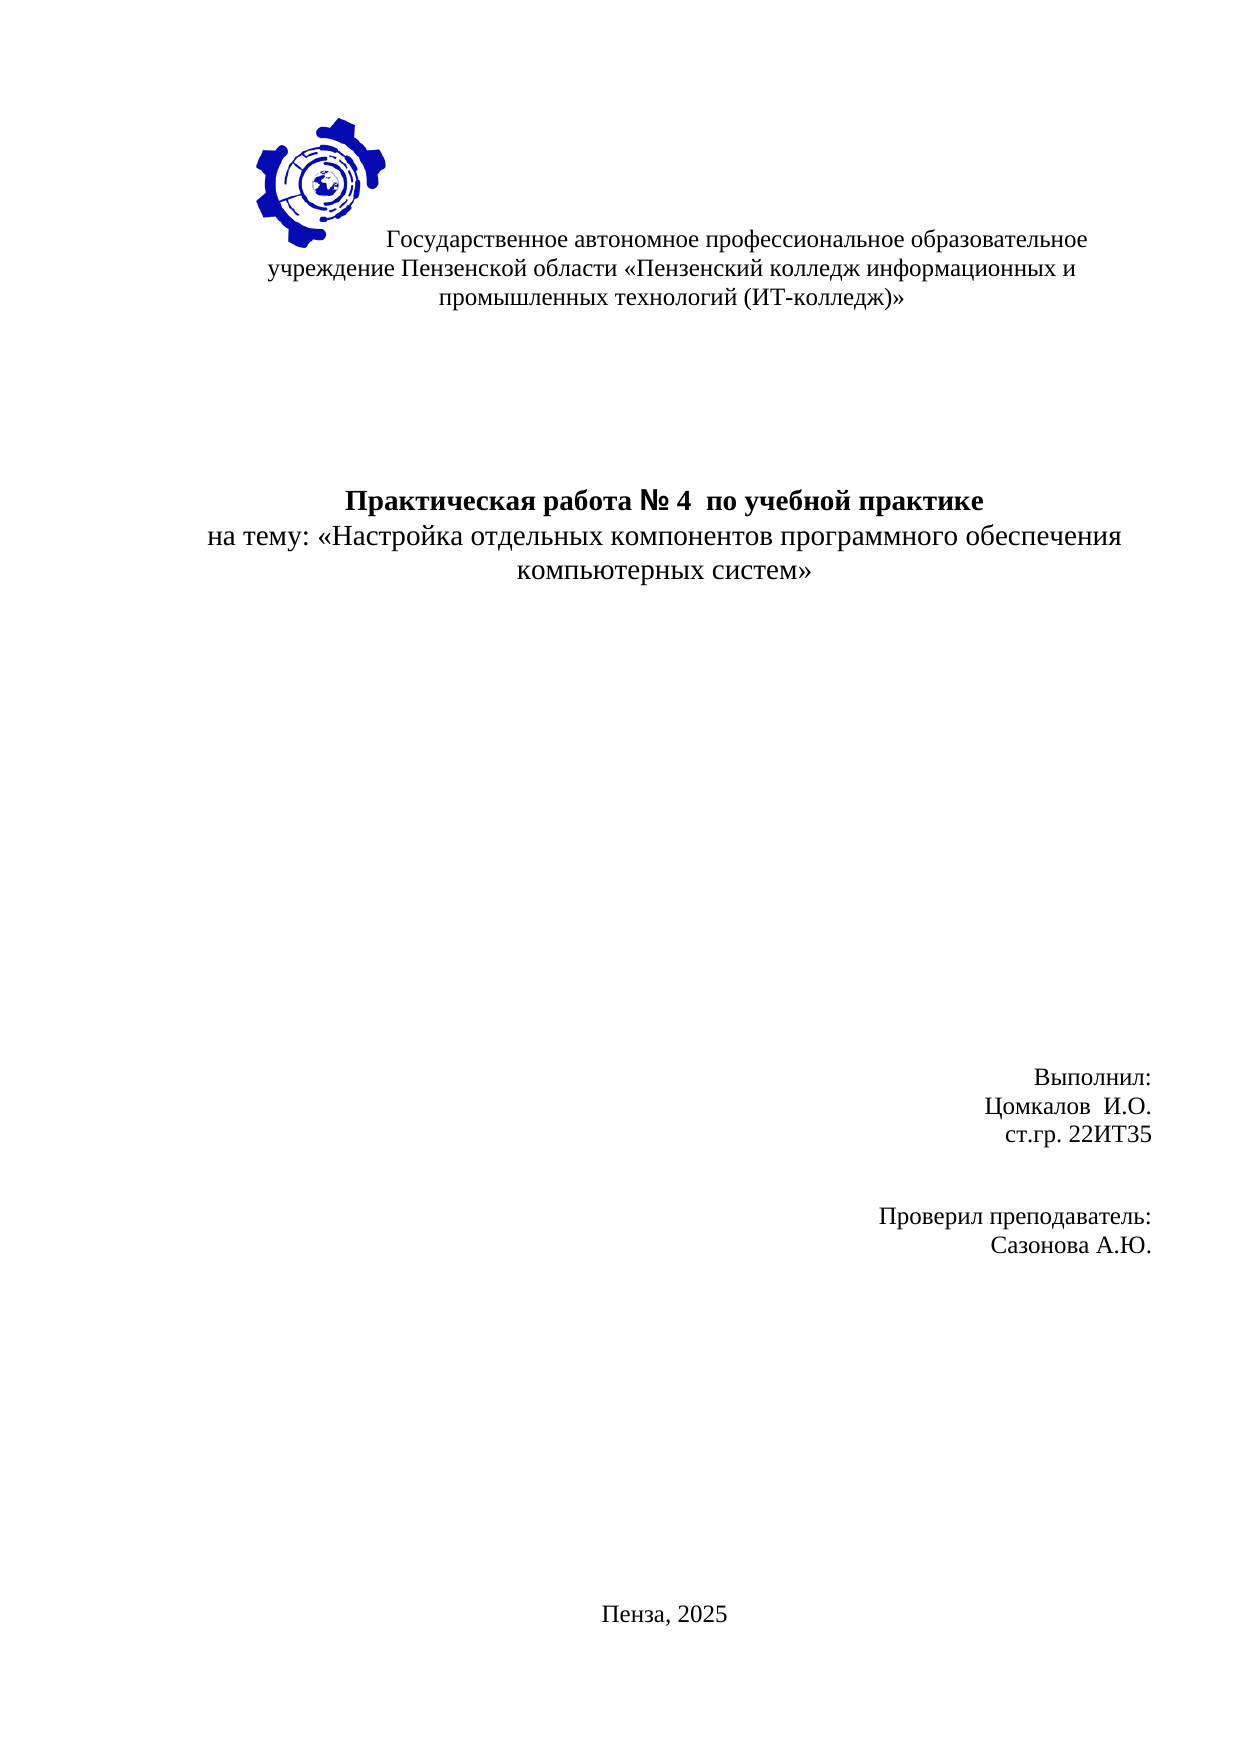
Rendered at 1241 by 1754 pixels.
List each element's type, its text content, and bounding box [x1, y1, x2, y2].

text Выполнил: [812, 1062, 1152, 1091]
text Практическая работа № 4 по учебной практике [177, 479, 1152, 518]
text Проверил преподаватель: [812, 1201, 1152, 1230]
text Цомкалов И.О. [812, 1091, 1152, 1119]
text на тему: «Настройка отдельных компонентов программного обеспечения компьютерных систем» [177, 518, 1152, 586]
text Сазонова А.Ю. [812, 1230, 1152, 1259]
text ст.гр. 22ИТ35 [812, 1119, 1152, 1148]
text Пенза, 2025 [177, 1599, 1152, 1627]
text Государственное автономное профессиональное образовательное учреждение Пензенской области «Пензенский колледж информационных и промышленных технологий (ИТ-колледж)» [192, 118, 1152, 311]
picture [256, 118, 386, 248]
